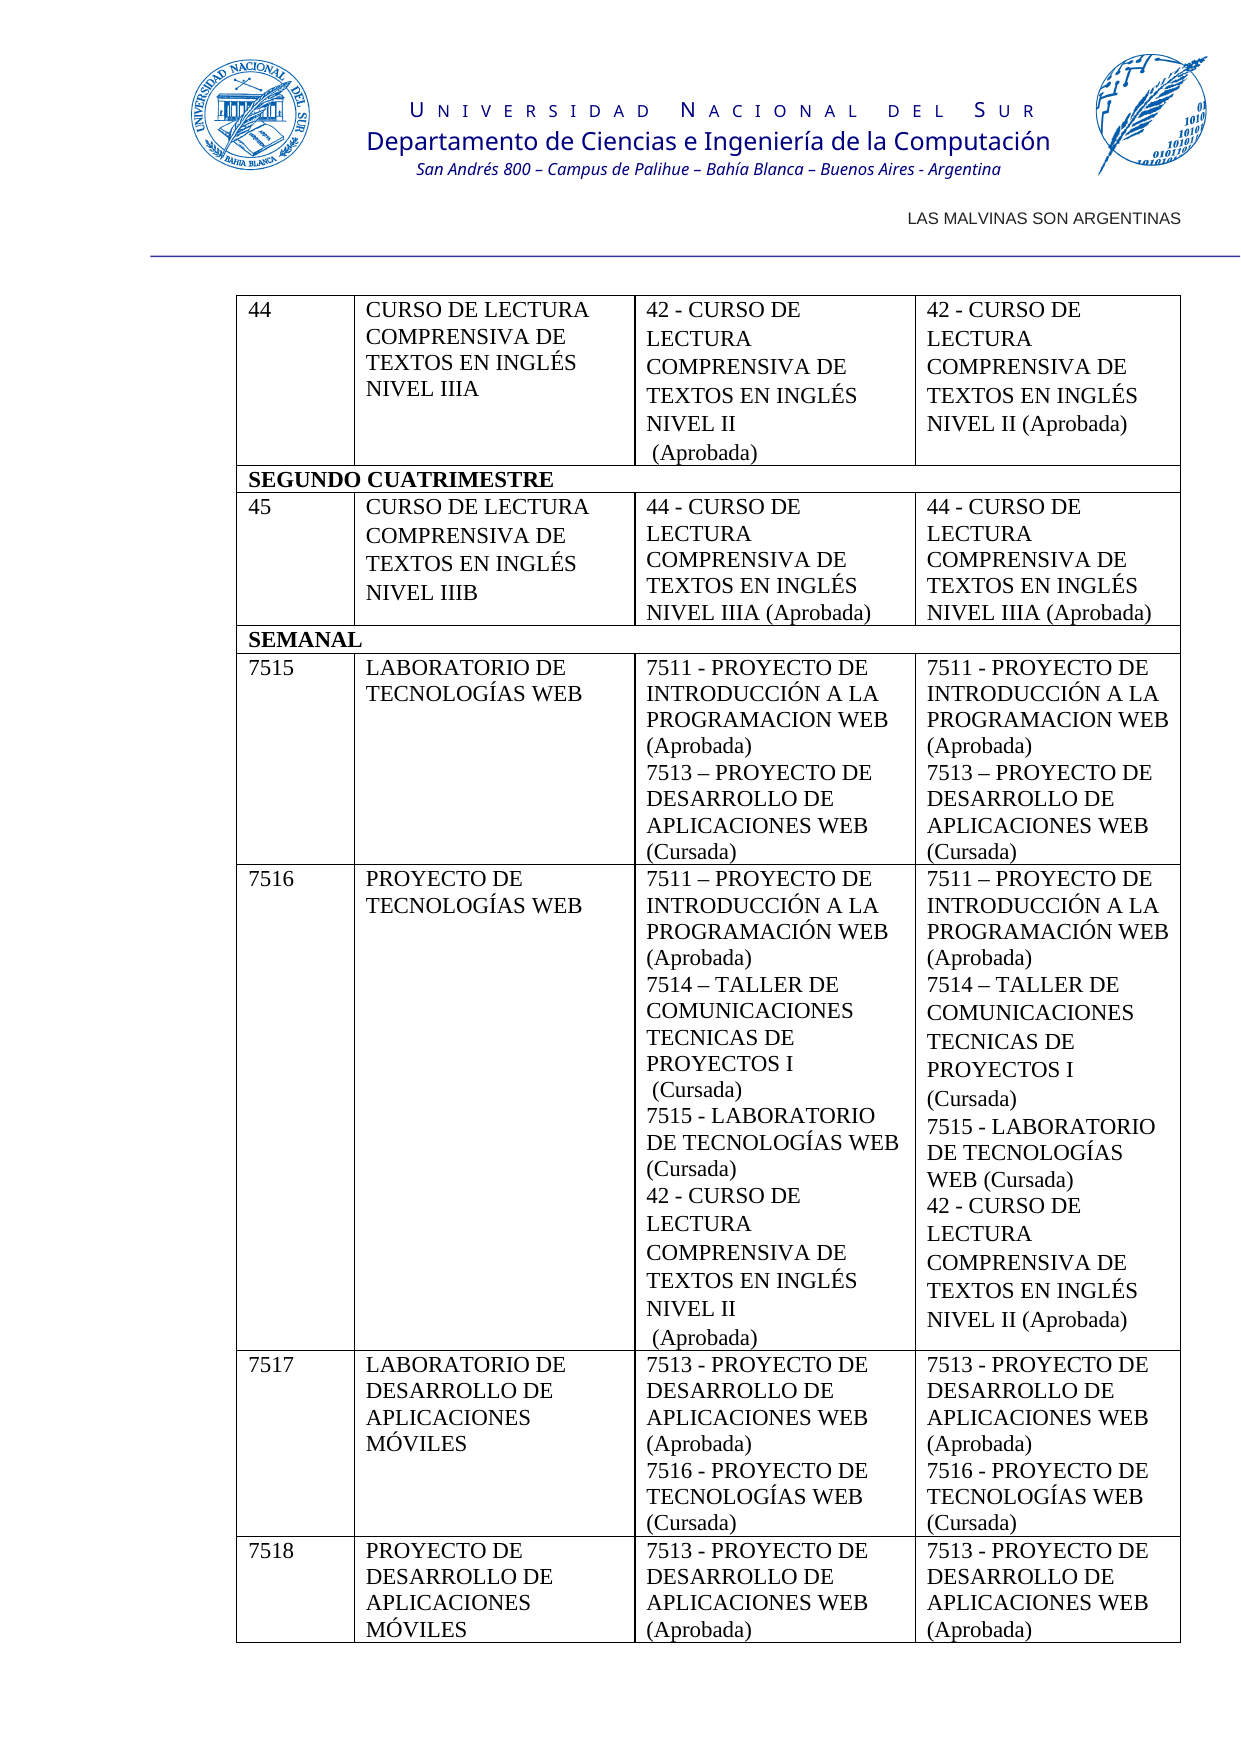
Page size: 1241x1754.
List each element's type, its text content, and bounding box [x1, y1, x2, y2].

table_cell 7511 – PROYECTO DE INTRODUCCIÓN A LA PROGRAMACIÓN WEB (Aprobada) 7514 – TALLER DE COMUNICACIONES TECNICAS DE PROYECTOS I (Cursada) 7515 - LABORATORIO DE TECNOLOGÍAS WEB (Cursada) 42 - CURSO DE LECTURA COMPRENSIVA DE TEXTOS EN INGLÉS NIVEL II (Aprobada) [916, 865, 1180, 1350]
table_cell SEMANAL [237, 626, 1180, 652]
table_cell PROYECTO DE DESARROLLO DE APLICACIONES MÓVILES [355, 1537, 634, 1642]
table_cell 7515 [237, 654, 354, 864]
table_cell 44 - CURSO DE LECTURA COMPRENSIVA DE TEXTOS EN INGLÉS NIVEL IIIA (Aprobada) [636, 493, 915, 625]
table_cell 7517 [237, 1351, 354, 1536]
table_cell 42 - CURSO DE LECTURA COMPRENSIVA DE TEXTOS EN INGLÉS NIVEL II (Aprobada) [916, 296, 1180, 465]
table_cell 7516 [237, 865, 354, 1350]
picture [1095, 53, 1209, 176]
table_cell LABORATORIO DE TECNOLOGÍAS WEB [355, 654, 634, 864]
table_cell 7513 - PROYECTO DE DESARROLLO DE APLICACIONES WEB (Aprobada) 7516 - PROYECTO DE TECNOLOGÍAS WEB (Cursada) [916, 1351, 1180, 1536]
table_cell 44 - CURSO DE LECTURA COMPRENSIVA DE TEXTOS EN INGLÉS NIVEL IIIA (Aprobada) [916, 493, 1180, 625]
table_cell CURSO DE LECTURA COMPRENSIVA DE TEXTOS EN INGLÉS NIVEL IIIA [355, 296, 634, 465]
table_cell LABORATORIO DE DESARROLLO DE APLICACIONES MÓVILES [355, 1351, 634, 1536]
table_cell 44 [237, 296, 354, 465]
table_cell 7518 [237, 1537, 354, 1642]
table_cell CURSO DE LECTURA COMPRENSIVA DE TEXTOS EN INGLÉS NIVEL IIIB [355, 493, 634, 625]
table_cell SEGUNDO CUATRIMESTRE [237, 466, 1180, 492]
table_cell 7513 - PROYECTO DE DESARROLLO DE APLICACIONES WEB (Aprobada) 7516 - PROYECTO DE TECNOLOGÍAS WEB (Cursada) [636, 1351, 915, 1536]
table_cell 45 [237, 493, 354, 625]
table_cell 7511 - PROYECTO DE INTRODUCCIÓN A LA PROGRAMACION WEB (Aprobada) 7513 – PROYECTO DE DESARROLLO DE APLICACIONES WEB (Cursada) [636, 654, 915, 864]
table_cell 7511 – PROYECTO DE INTRODUCCIÓN A LA PROGRAMACIÓN WEB (Aprobada) 7514 – TALLER DE COMUNICACIONES TECNICAS DE PROYECTOS I (Cursada) 7515 - LABORATORIO DE TECNOLOGÍAS WEB (Cursada) 42 - CURSO DE LECTURA COMPRENSIVA DE TEXTOS EN INGLÉS NIVEL II (Aprobada) [636, 865, 915, 1350]
picture [187, 53, 315, 174]
table_cell PROYECTO DE TECNOLOGÍAS WEB [355, 865, 634, 1350]
table_cell 42 - CURSO DE LECTURA COMPRENSIVA DE TEXTOS EN INGLÉS NIVEL II (Aprobada) [636, 296, 915, 465]
table_cell 7511 - PROYECTO DE INTRODUCCIÓN A LA PROGRAMACION WEB (Aprobada) 7513 – PROYECTO DE DESARROLLO DE APLICACIONES WEB (Cursada) [916, 654, 1180, 864]
